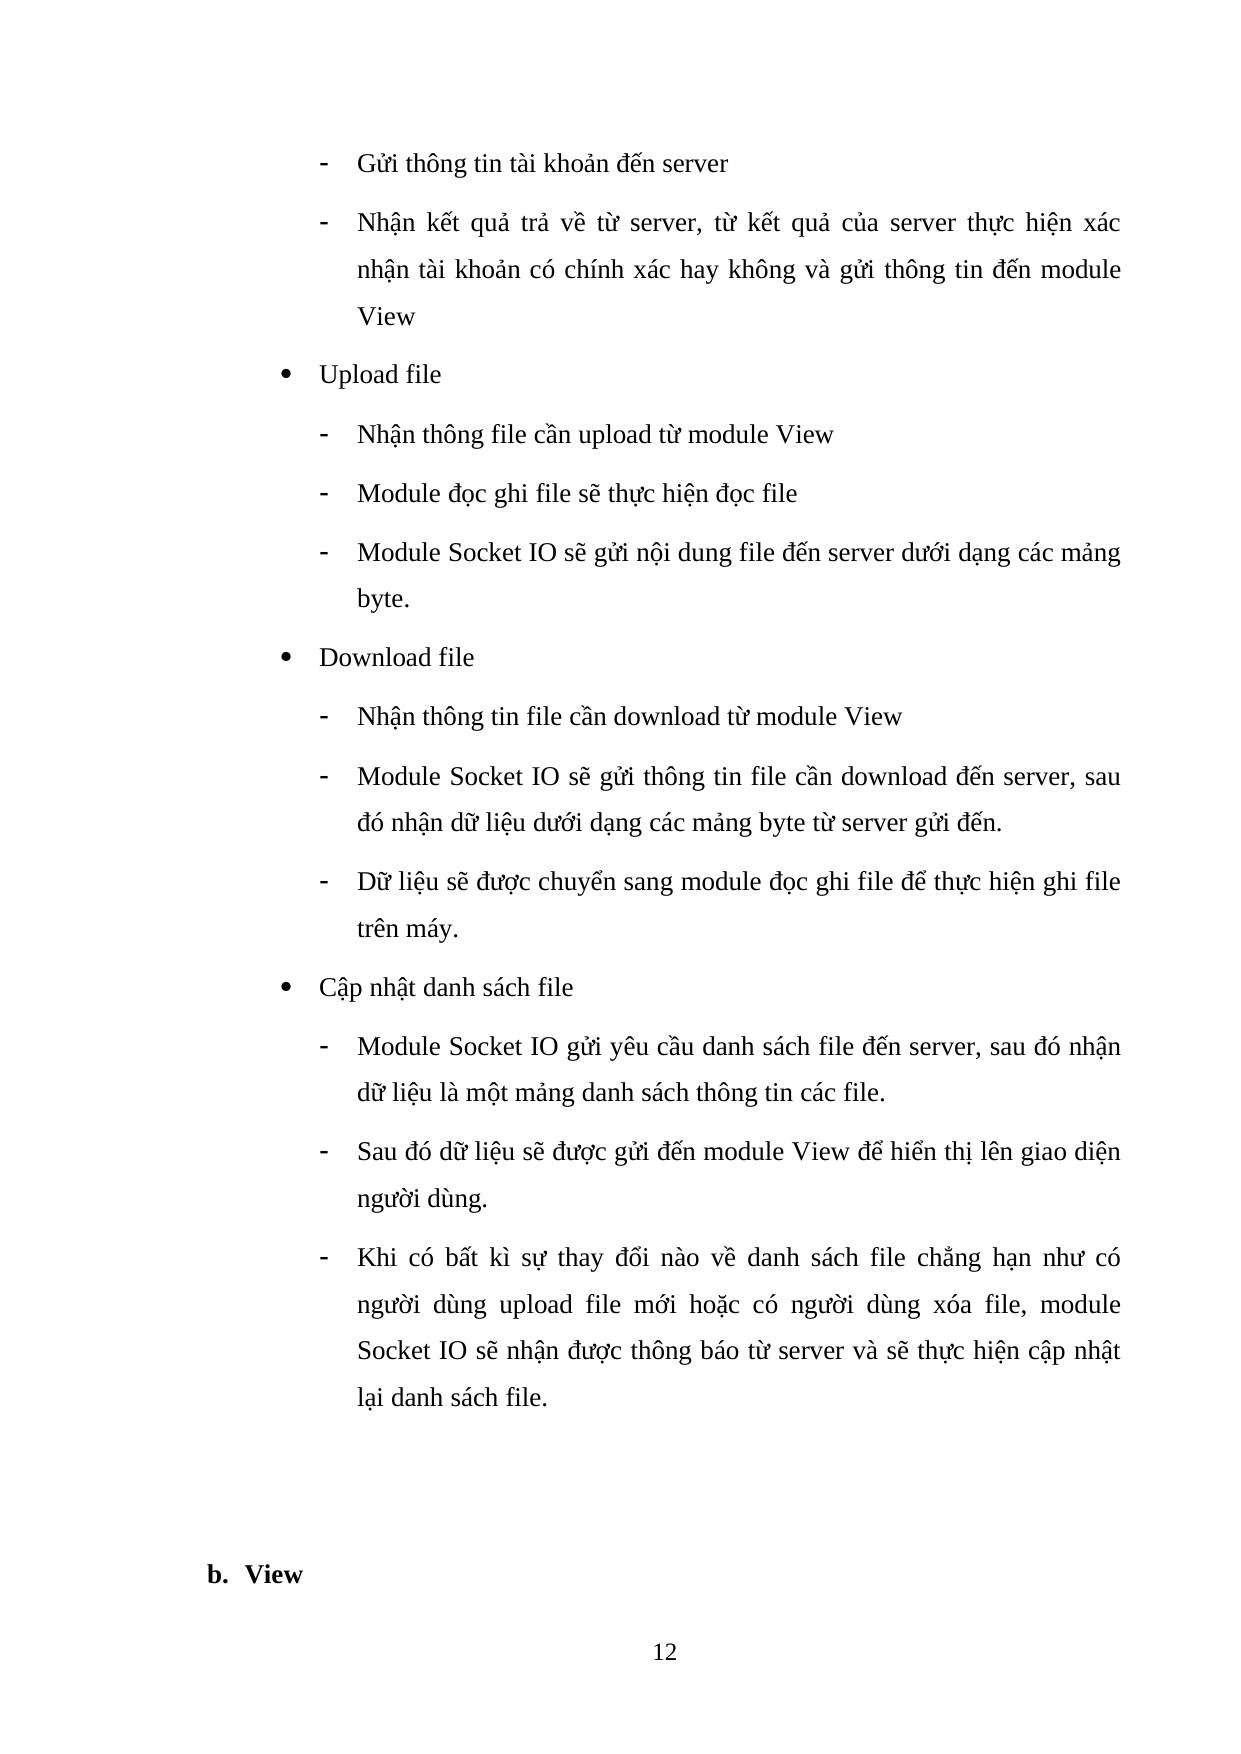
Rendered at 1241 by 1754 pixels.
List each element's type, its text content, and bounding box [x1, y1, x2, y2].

list Cập nhật danh sách file [281, 971, 1122, 1002]
list Upload file [281, 359, 1122, 390]
list View [207, 1558, 1122, 1589]
list Nhận kết quả trả về từ server, từ kết quả của server thực hiện xác nhận tài khoản có chính xác hay không và gửi thông tin đến module View [319, 207, 1122, 331]
list Module Socket IO gửi yêu cầu danh sách file đến server, sau đó nhận dữ liệu là một mảng danh sách thông tin các file. [319, 1030, 1122, 1108]
list Nhận thông tin file cần download từ module View [319, 701, 1122, 732]
list Module Socket IO sẽ gửi thông tin file cần download đến server, sau đó nhận dữ liệu dưới dạng các mảng byte từ server gửi đến. [319, 760, 1122, 837]
list Download file [281, 642, 1122, 673]
list Module đọc ghi file sẽ thực hiện đọc file [319, 477, 1122, 508]
list Khi có bất kì sự thay đổi nào về danh sách file chẳng hạn như có người dùng upload file mới hoặc có người dùng xóa file, module Socket IO sẽ nhận được thông báo từ server và sẽ thực hiện cập nhật lại danh sách file. [319, 1241, 1122, 1412]
list Nhận thông file cần upload từ module View [319, 418, 1122, 449]
list Dữ liệu sẽ được chuyển sang module đọc ghi file để thực hiện ghi file trên máy. [319, 866, 1122, 943]
list Gửi thông tin tài khoản đến server [319, 148, 1122, 179]
list Module Socket IO sẽ gửi nội dung file đến server dưới dạng các mảng byte. [319, 536, 1122, 614]
list Sau đó dữ liệu sẽ được gửi đến module View để hiển thị lên giao diện người dùng. [319, 1136, 1122, 1213]
